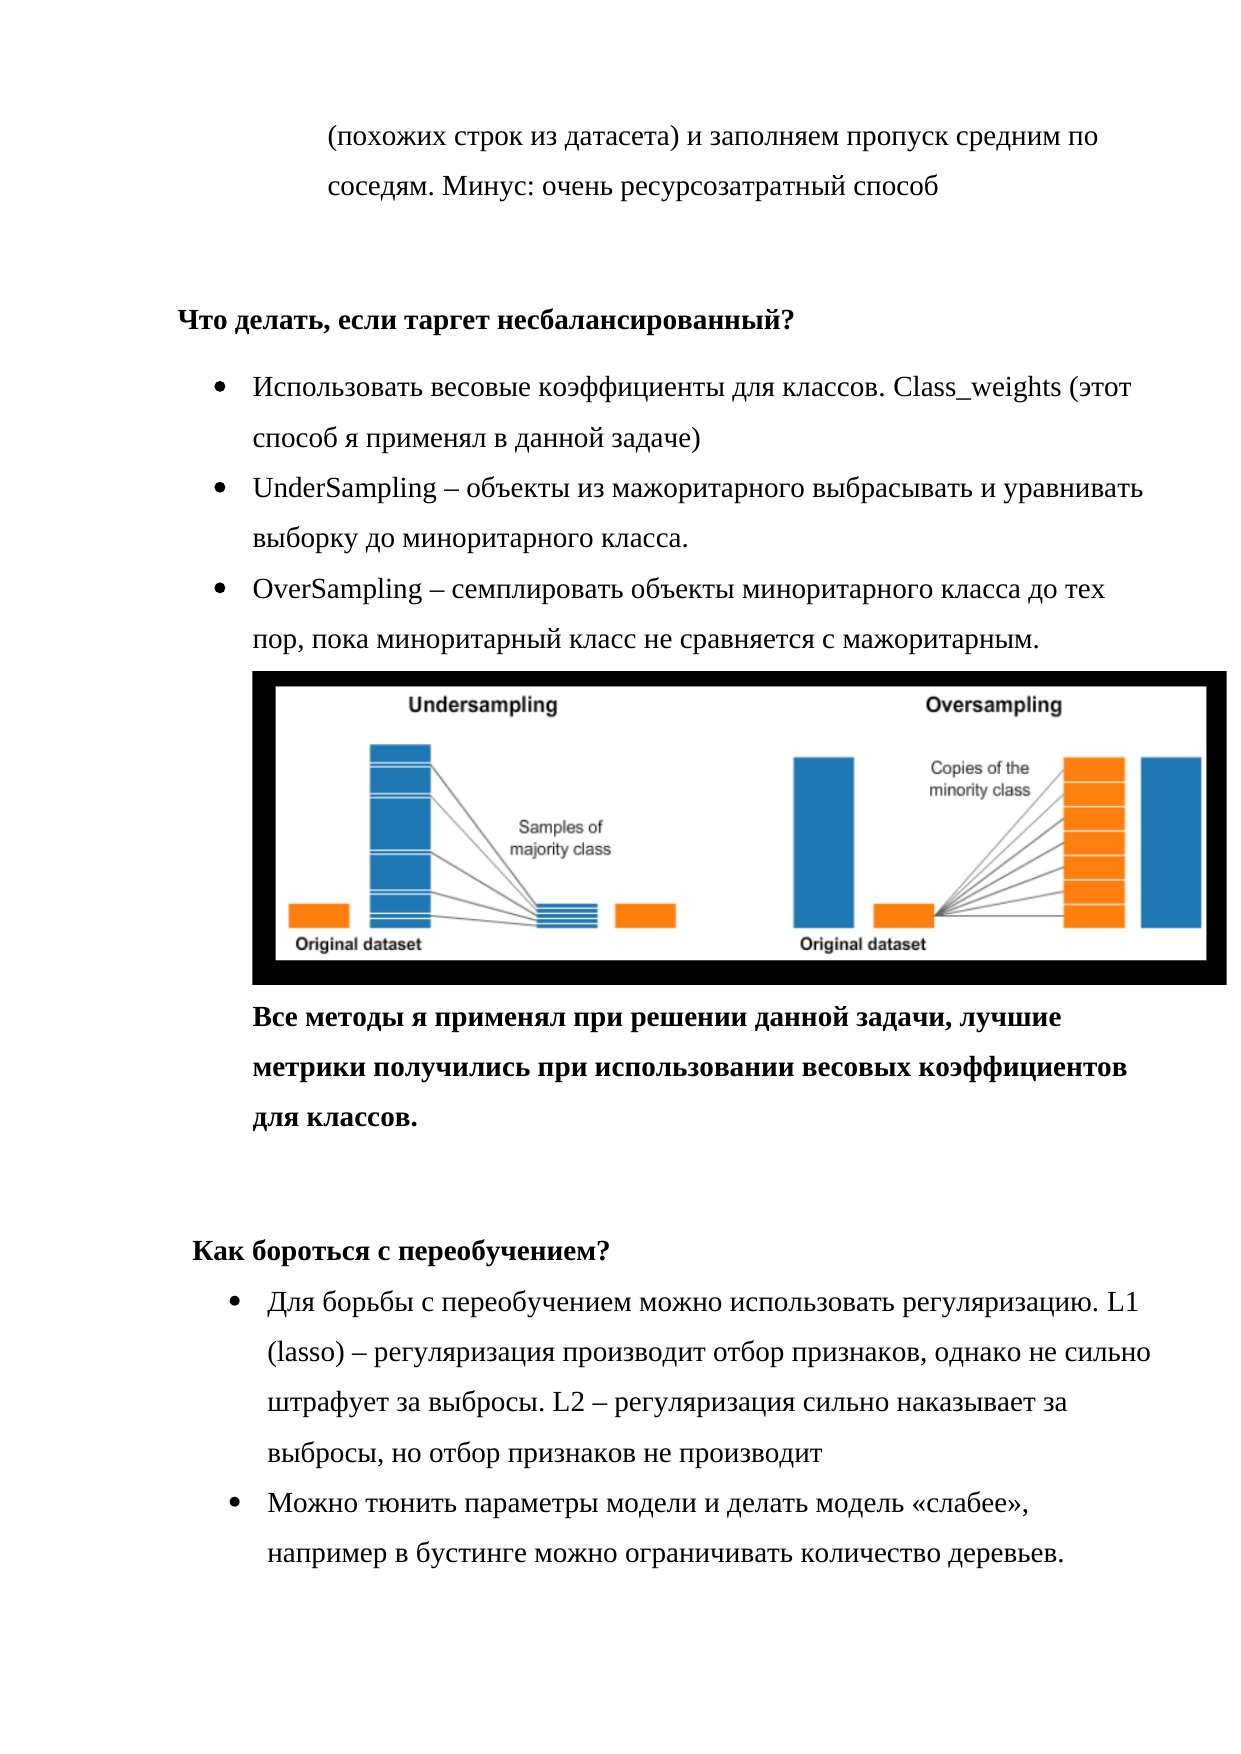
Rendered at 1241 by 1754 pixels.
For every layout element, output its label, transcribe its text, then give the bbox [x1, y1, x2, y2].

text Что делать, если таргет несбалансированный? [177, 302, 1152, 336]
list OverSampling – семплировать объекты миноритарного класса до тех пор, пока миноритарный класс не сравняется с мажоритарным. [215, 571, 1152, 655]
picture [252, 671, 1227, 985]
list UnderSampling – объекты из мажоритарного выбрасывать и уравнивать выборку до миноритарного класса. [215, 470, 1152, 554]
list Для борьбы с переобучением можно использовать регуляризацию. L1 (lasso) – регуляризация производит отбор признаков, однако не сильно штрафует за выбросы. L2 – регуляризация сильно наказывает за выбросы, но отбор признаков не производит [229, 1284, 1152, 1468]
list Все методы я применял при решении данной задачи, лучшие метрики получились при использовании весовых коэффициентов для классов. [252, 999, 1152, 1133]
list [290, 118, 1152, 202]
list Можно тюнить параметры модели и делать модель «слабее», например в бустинге можно ограничивать количество деревьев. [229, 1485, 1152, 1569]
list Использовать весовые коэффициенты для классов. Class_weights (этот способ я применял в данной задаче) [215, 369, 1152, 453]
list Как бороться с переобучением? [192, 1233, 1152, 1267]
